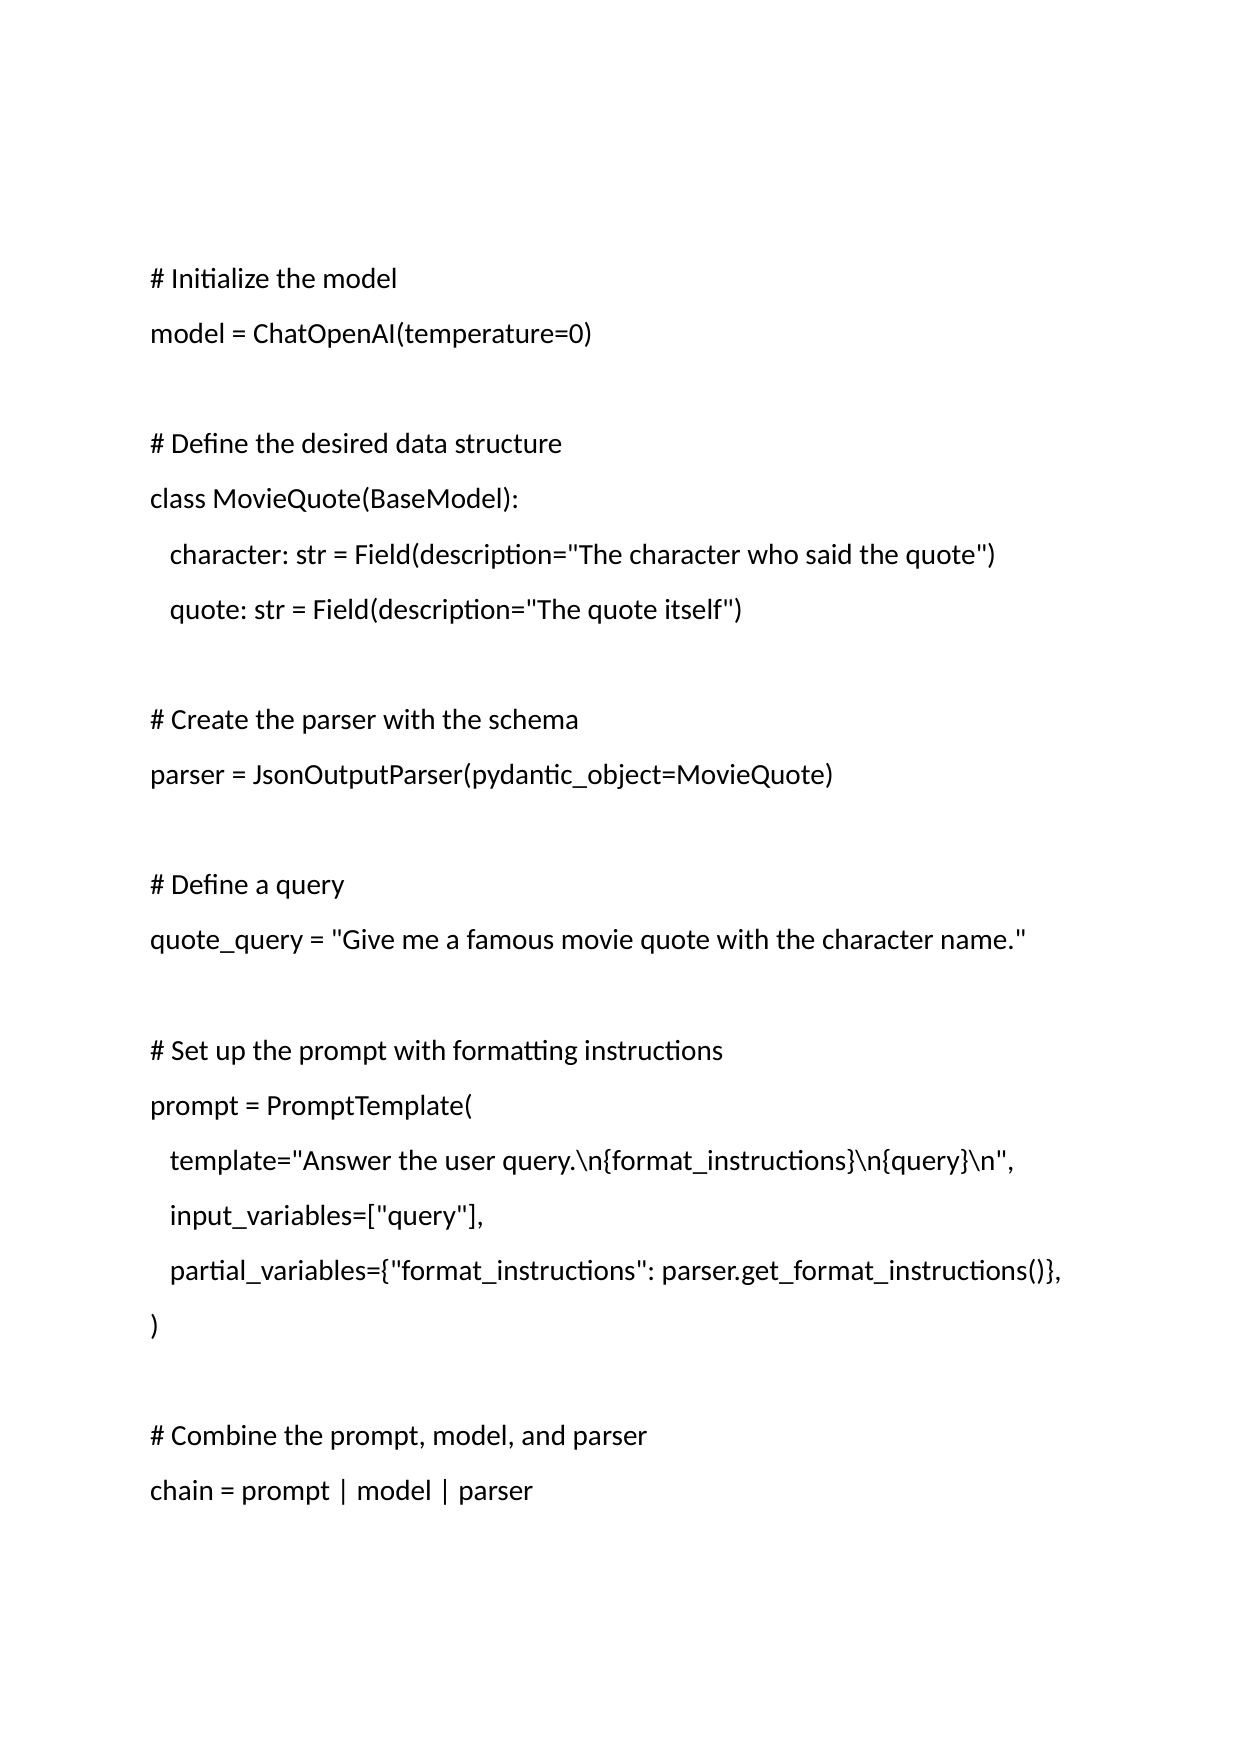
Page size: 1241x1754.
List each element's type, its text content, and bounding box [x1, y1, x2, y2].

text input_variables=["query"], [150, 1197, 1090, 1233]
text # Define a query [150, 866, 1090, 902]
text quote: str = Field(description="The quote itself") [150, 591, 1090, 626]
text # Define the desired data structure [150, 426, 1090, 461]
text # Combine the prompt, model, and parser [150, 1417, 1090, 1453]
text character: str = Field(description="The character who said the quote") [150, 536, 1090, 571]
text template="Answer the user query.\n{format_instructions}\n{query}\n", [150, 1142, 1090, 1177]
text model = ChatOpenAI(temperature=0) [150, 315, 1090, 351]
text class MovieQuote(BaseModel): [150, 481, 1090, 516]
text chain = prompt | model | parser [150, 1472, 1090, 1508]
text partial_variables={"format_instructions": parser.get_format_instructions()}, [150, 1252, 1090, 1288]
text # Initialize the model [150, 260, 1090, 296]
text prompt = PromptTemplate( [150, 1087, 1090, 1122]
text # Set up the prompt with formatting instructions [150, 1032, 1090, 1067]
text quote_query = "Give me a famous movie quote with the character name." [150, 921, 1090, 957]
text parser = JsonOutputParser(pydantic_object=MovieQuote) [150, 756, 1090, 792]
text ) [150, 1307, 1090, 1343]
text # Create the parser with the schema [150, 701, 1090, 737]
